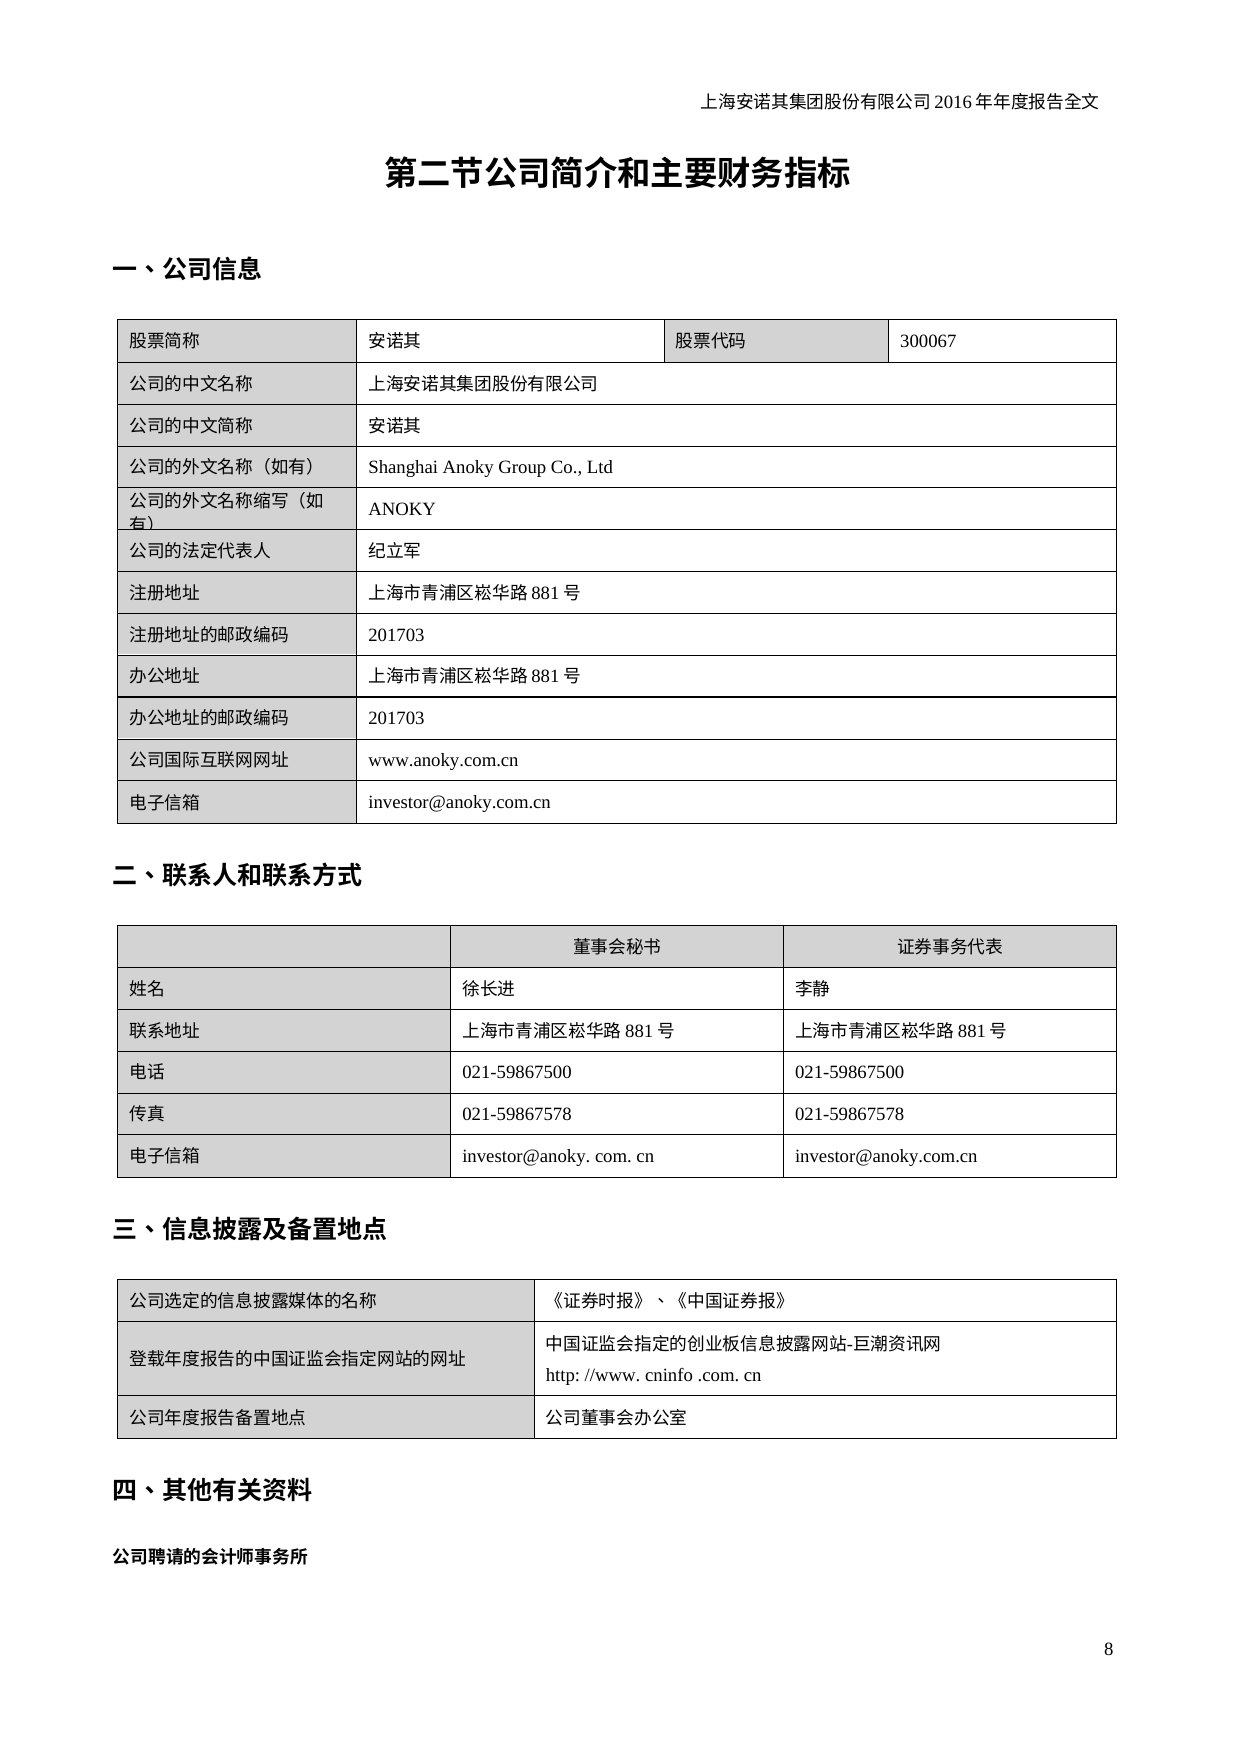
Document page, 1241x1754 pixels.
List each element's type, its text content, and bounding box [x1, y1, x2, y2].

table_header 安诺其 [357, 320, 664, 362]
table_cell 公司董事会办公室 [535, 1396, 1116, 1438]
table_header 董事会秘书 [451, 926, 783, 967]
table_cell investor@anoky. com. cn [451, 1135, 783, 1177]
table_cell www.anoky.com.cn [357, 740, 1116, 780]
table_cell 电话 [118, 1052, 450, 1093]
table_header [118, 926, 450, 967]
text 第二节公司简介和主要财务指标 [113, 150, 1122, 196]
table_header 《证券时报》、《中国证券报》 [535, 1280, 1116, 1321]
table_header 股票代码 [665, 320, 888, 362]
table_cell 办公地址 [118, 656, 356, 696]
table_cell 安诺其 [357, 405, 1116, 446]
table_cell 上海市青浦区崧华路881号 [357, 572, 1116, 613]
table_cell 公司的法定代表人 [118, 530, 356, 571]
table_cell 中国证监会指定的创业板信息披露网站-巨潮资讯网 http: //www. cninfo .com. cn [535, 1322, 1116, 1395]
table_cell 上海市青浦区崧华路881号 [451, 1010, 783, 1051]
text 一、公司信息 [113, 252, 1122, 286]
text 公司聘请的会计师事务所 [113, 1544, 1122, 1568]
table_cell 公司的外文名称缩写（如有） [118, 488, 356, 529]
table_cell 注册地址 [118, 572, 356, 613]
table_header 300067 [889, 320, 1116, 362]
table_cell 021-59867578 [784, 1094, 1116, 1134]
table_cell 201703 [357, 698, 1116, 738]
table_cell 办公地址的邮政编码 [118, 698, 356, 738]
table_cell 上海安诺其集团股份有限公司 [357, 363, 1116, 404]
table_cell 公司的中文简称 [118, 405, 356, 446]
table_cell 公司的外文名称（如有） [118, 447, 356, 487]
table_cell 李静 [784, 968, 1116, 1009]
table_cell 姓名 [118, 968, 450, 1009]
table_cell ANOKY [357, 488, 1116, 529]
table_cell investor@anoky.com.cn [357, 781, 1116, 823]
table_cell 021-59867578 [451, 1094, 783, 1134]
table_cell 上海市青浦区崧华路881号 [784, 1010, 1116, 1051]
table_cell 电子信箱 [118, 1135, 450, 1177]
table_cell 联系地址 [118, 1010, 450, 1051]
table_cell 徐长进 [451, 968, 783, 1009]
table_cell 201703 [357, 614, 1116, 654]
table_header 证券事务代表 [784, 926, 1116, 967]
table_cell 传真 [118, 1094, 450, 1134]
table_cell 公司的中文名称 [118, 363, 356, 404]
table_cell 公司国际互联网网址 [118, 740, 356, 780]
table_cell 电子信箱 [118, 781, 356, 823]
text 三、信息披露及备置地点 [113, 1211, 1122, 1246]
text 四、其他有关资料 [113, 1473, 1122, 1507]
table_cell 登载年度报告的中国证监会指定网站的网址 [118, 1322, 534, 1395]
table_cell Shanghai Anoky Group Co., Ltd [357, 447, 1116, 487]
table_header 股票简称 [118, 320, 356, 362]
text 二、联系人和联系方式 [113, 857, 1122, 891]
table_cell 注册地址的邮政编码 [118, 614, 356, 654]
table_cell investor@anoky.com.cn [784, 1135, 1116, 1177]
table_cell 上海市青浦区崧华路881号 [357, 656, 1116, 696]
table_cell 021-59867500 [784, 1052, 1116, 1093]
table_cell 纪立军 [357, 530, 1116, 571]
table_cell 公司年度报告备置地点 [118, 1396, 534, 1438]
table_header 公司选定的信息披露媒体的名称 [118, 1280, 534, 1321]
table_cell 021-59867500 [451, 1052, 783, 1093]
